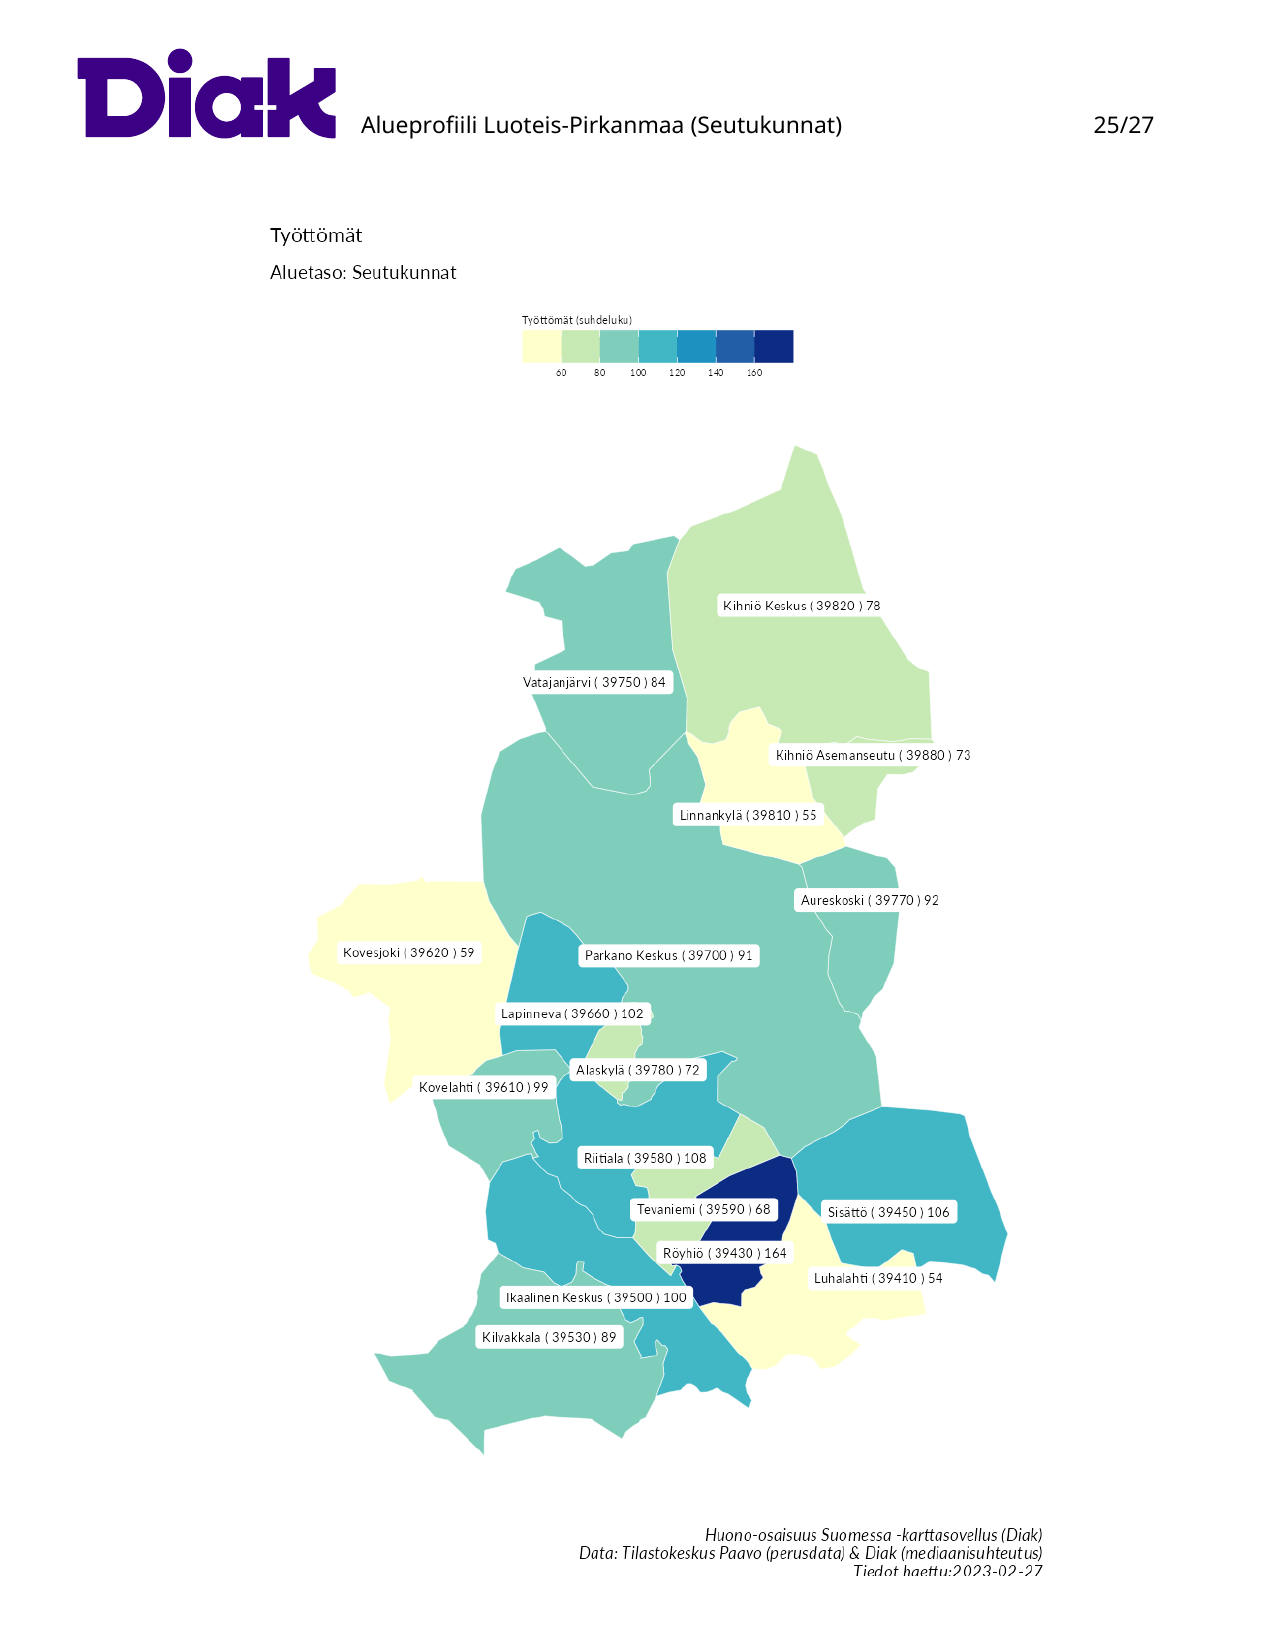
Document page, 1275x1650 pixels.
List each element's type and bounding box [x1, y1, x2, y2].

picture [93, 172, 1219, 1576]
